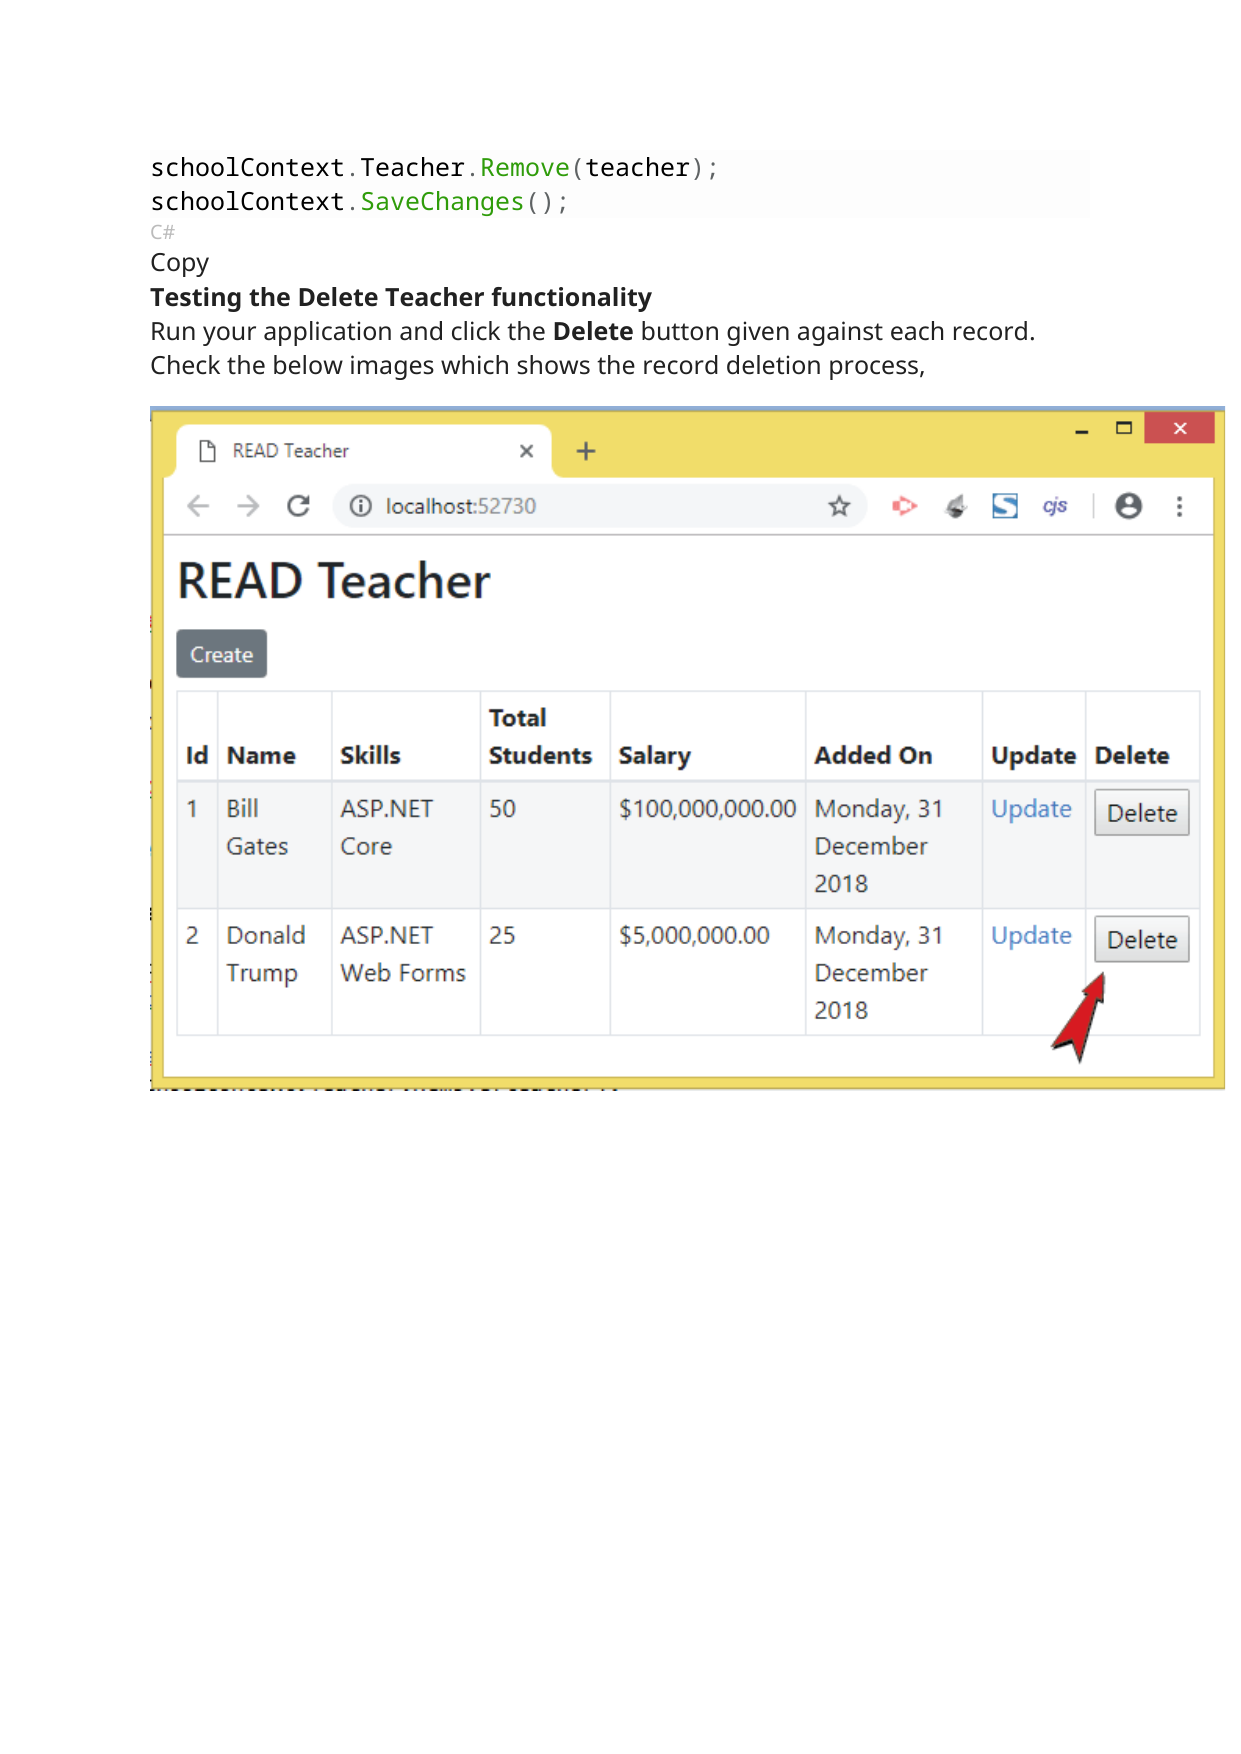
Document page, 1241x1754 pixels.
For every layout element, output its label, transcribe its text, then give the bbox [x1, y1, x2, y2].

text C# [150, 218, 1090, 245]
text Copy [150, 245, 1090, 279]
picture [150, 406, 1225, 1091]
text Testing the Delete Teacher functionality [150, 279, 1090, 313]
text schoolContext.SaveChanges(); [150, 184, 1090, 218]
text schoolContext.Teacher.Remove(teacher); [150, 150, 1090, 184]
text Run your application and click the Delete button given against each record. Check the below images which shows the record deletion process, [150, 313, 1090, 381]
